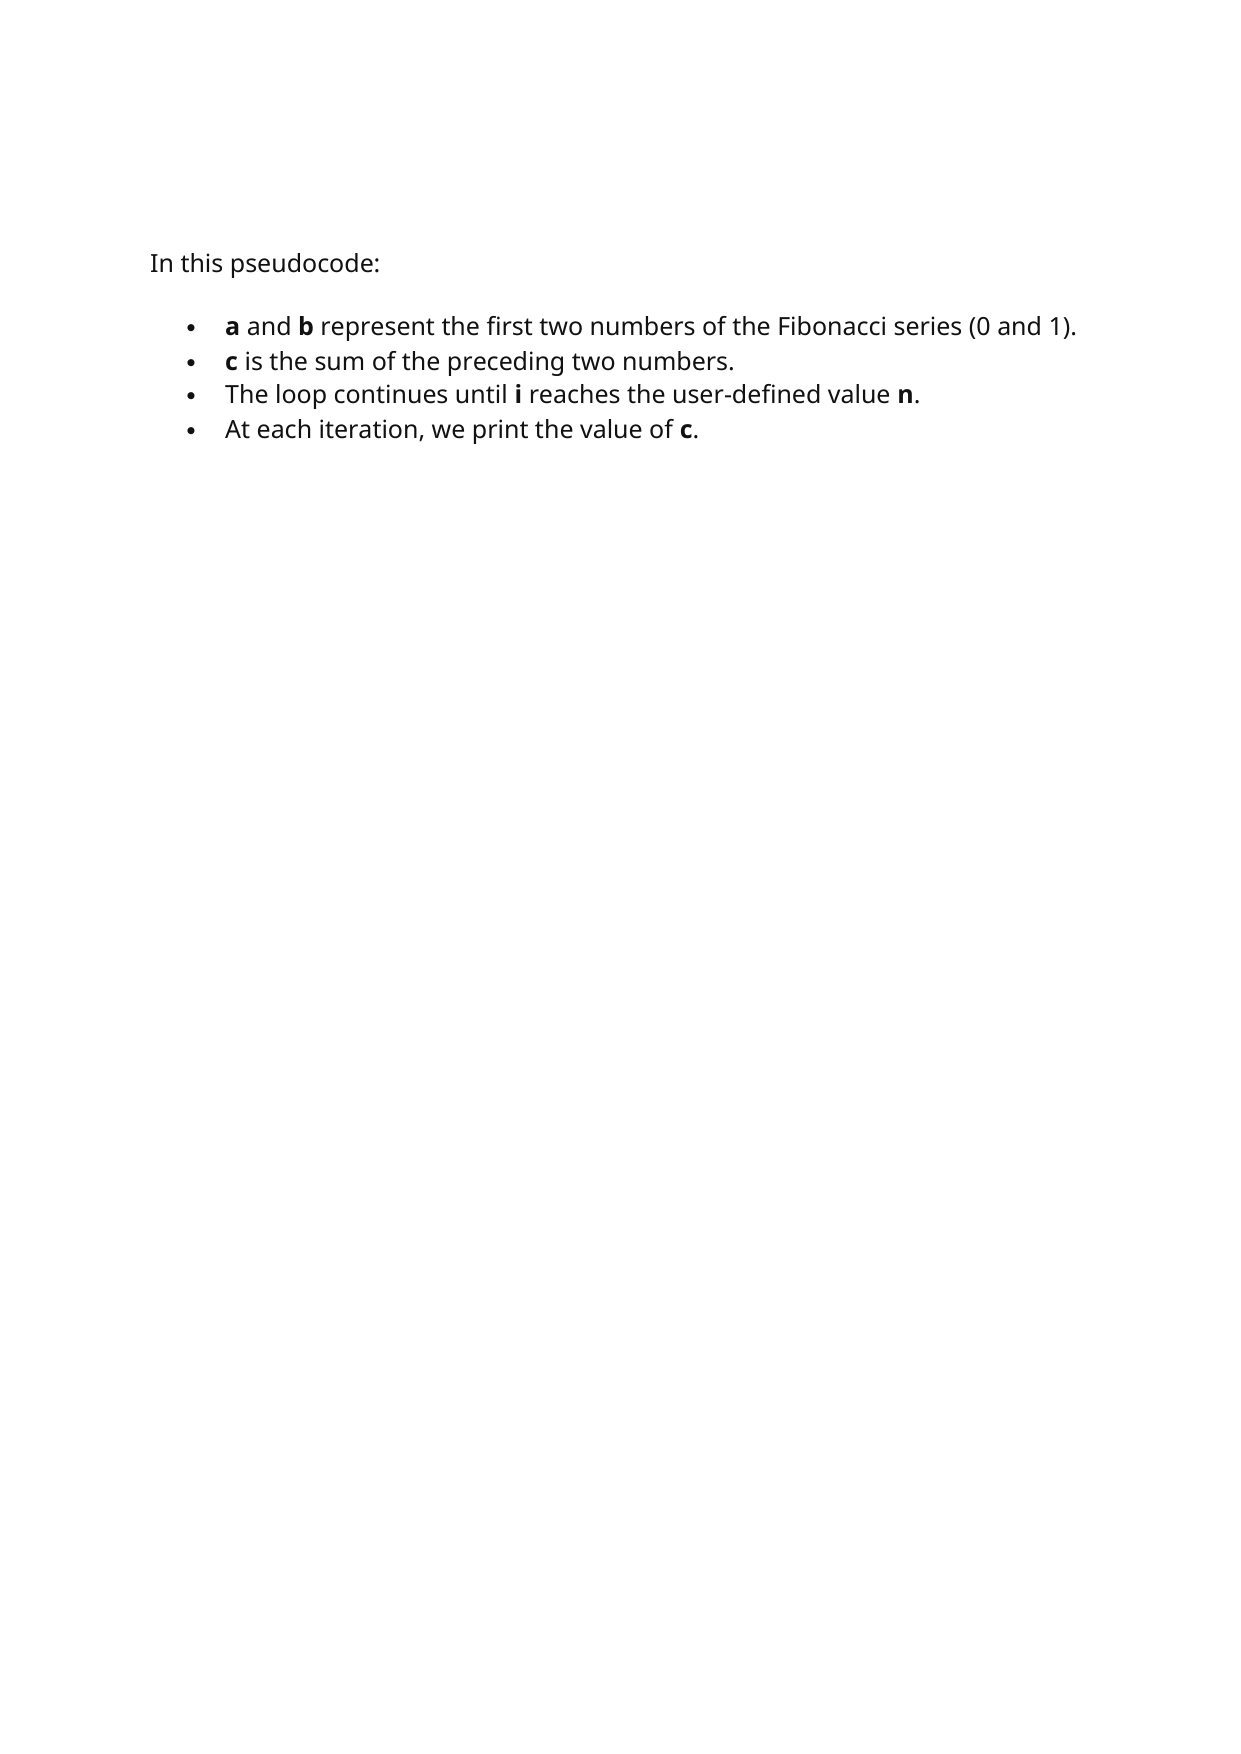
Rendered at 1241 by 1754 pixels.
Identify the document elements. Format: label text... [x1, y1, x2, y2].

list c is the sum of the preceding two numbers. [187, 343, 1090, 377]
list The loop continues until i reaches the user-defined value n. [187, 377, 1090, 411]
text In this pseudocode: [150, 246, 1090, 280]
list At each iteration, we print the value of c. [187, 411, 1090, 445]
list a and b represent the first two numbers of the Fibonacci series (0 and 1). [187, 309, 1090, 343]
